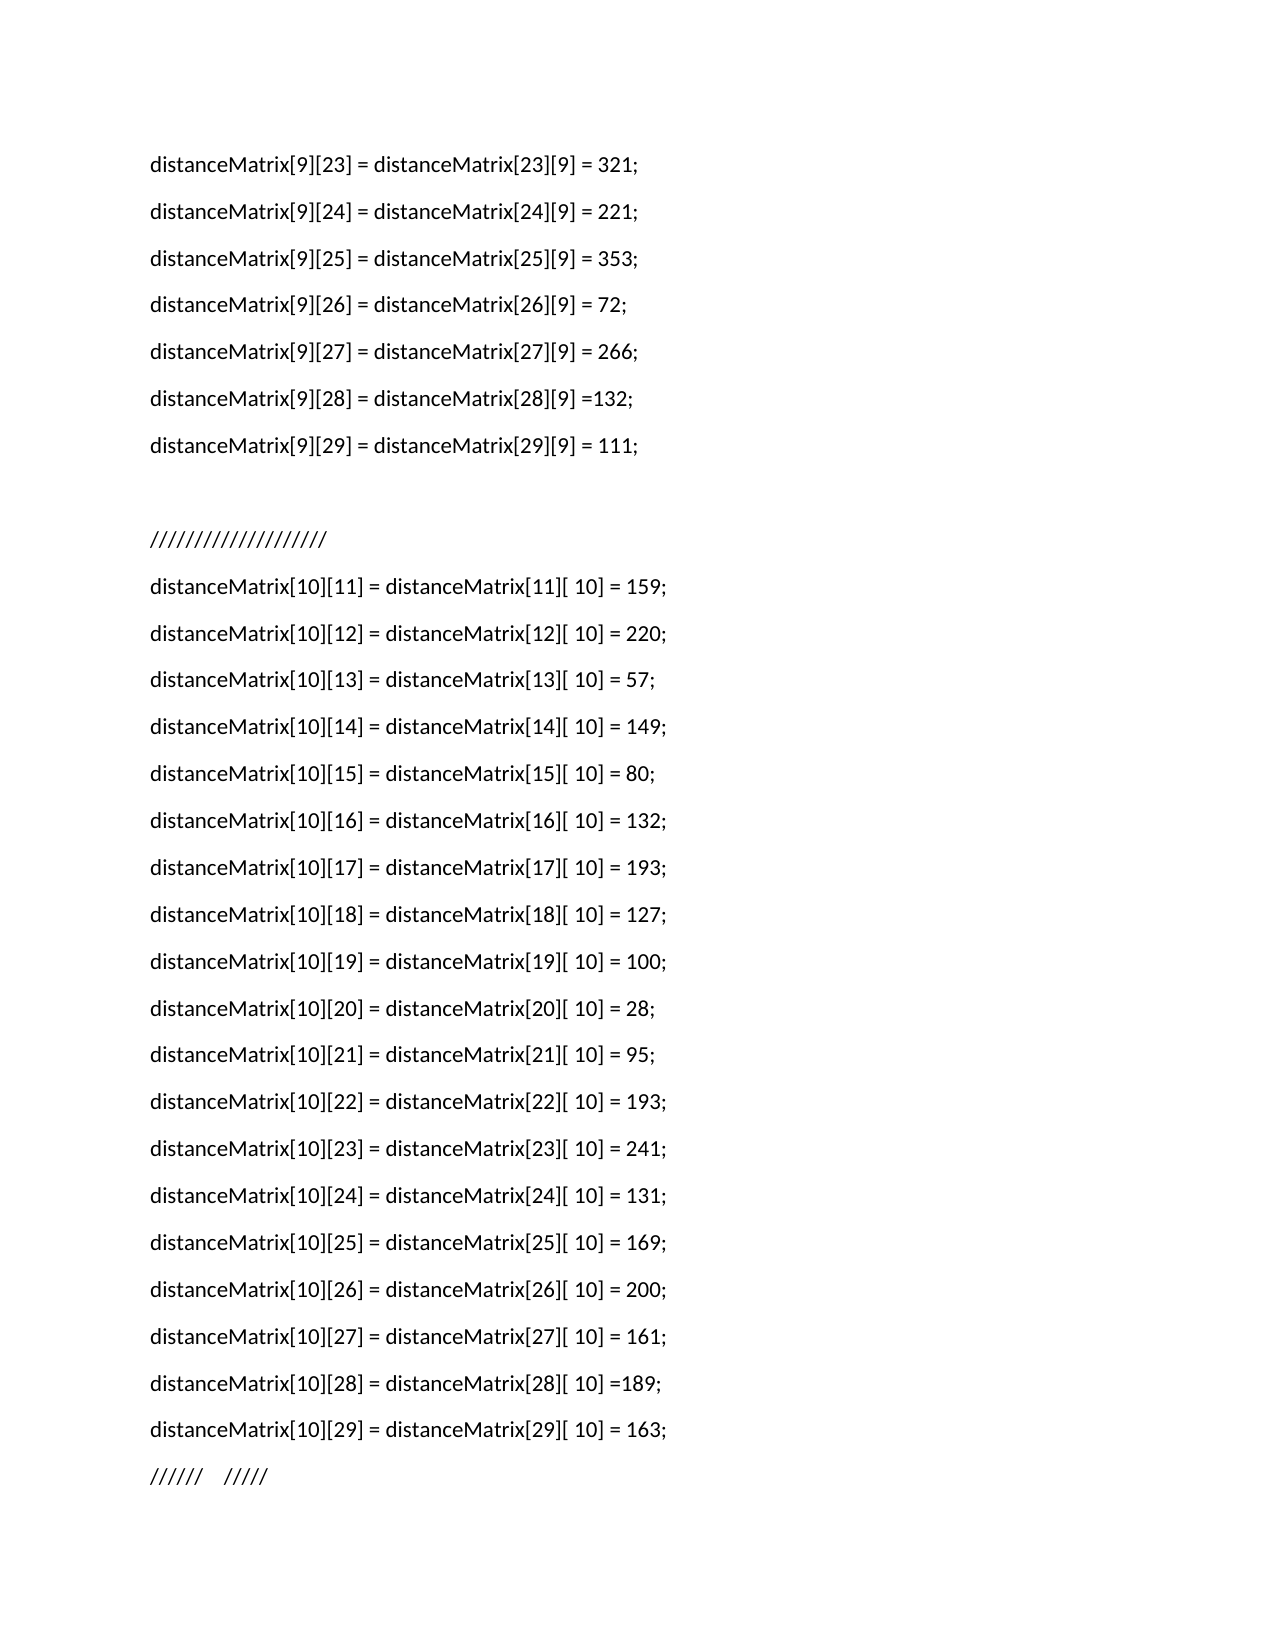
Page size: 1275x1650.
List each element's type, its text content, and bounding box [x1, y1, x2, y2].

text distanceMatrix[10][24] = distanceMatrix[24][ 10] = 131; [150, 1181, 1125, 1209]
text distanceMatrix[10][15] = distanceMatrix[15][ 10] = 80; [150, 759, 1125, 787]
text distanceMatrix[10][26] = distanceMatrix[26][ 10] = 200; [150, 1275, 1125, 1303]
text distanceMatrix[9][29] = distanceMatrix[29][9] = 111; [150, 431, 1125, 459]
text distanceMatrix[10][11] = distanceMatrix[11][ 10] = 159; [150, 572, 1125, 600]
text distanceMatrix[10][12] = distanceMatrix[12][ 10] = 220; [150, 619, 1125, 647]
text distanceMatrix[10][25] = distanceMatrix[25][ 10] = 169; [150, 1228, 1125, 1256]
text distanceMatrix[9][23] = distanceMatrix[23][9] = 321; [150, 150, 1125, 178]
text distanceMatrix[10][27] = distanceMatrix[27][ 10] = 161; [150, 1322, 1125, 1350]
text distanceMatrix[9][24] = distanceMatrix[24][9] = 221; [150, 197, 1125, 225]
text distanceMatrix[10][22] = distanceMatrix[22][ 10] = 193; [150, 1087, 1125, 1116]
text distanceMatrix[9][26] = distanceMatrix[26][9] = 72; [150, 291, 1125, 319]
text distanceMatrix[10][17] = distanceMatrix[17][ 10] = 193; [150, 853, 1125, 881]
text distanceMatrix[10][23] = distanceMatrix[23][ 10] = 241; [150, 1134, 1125, 1162]
text distanceMatrix[10][20] = distanceMatrix[20][ 10] = 28; [150, 994, 1125, 1022]
text distanceMatrix[10][14] = distanceMatrix[14][ 10] = 149; [150, 712, 1125, 741]
text distanceMatrix[9][28] = distanceMatrix[28][9] =132; [150, 384, 1125, 412]
text distanceMatrix[9][27] = distanceMatrix[27][9] = 266; [150, 337, 1125, 366]
text distanceMatrix[10][28] = distanceMatrix[28][ 10] =189; [150, 1369, 1125, 1397]
text distanceMatrix[10][19] = distanceMatrix[19][ 10] = 100; [150, 947, 1125, 975]
text distanceMatrix[10][21] = distanceMatrix[21][ 10] = 95; [150, 1041, 1125, 1069]
text ////// ///// [150, 1462, 1125, 1491]
text distanceMatrix[9][25] = distanceMatrix[25][9] = 353; [150, 244, 1125, 272]
text //////////////////// [150, 525, 1125, 553]
text distanceMatrix[10][16] = distanceMatrix[16][ 10] = 132; [150, 806, 1125, 834]
text distanceMatrix[10][29] = distanceMatrix[29][ 10] = 163; [150, 1416, 1125, 1444]
text distanceMatrix[10][13] = distanceMatrix[13][ 10] = 57; [150, 666, 1125, 694]
text distanceMatrix[10][18] = distanceMatrix[18][ 10] = 127; [150, 900, 1125, 928]
